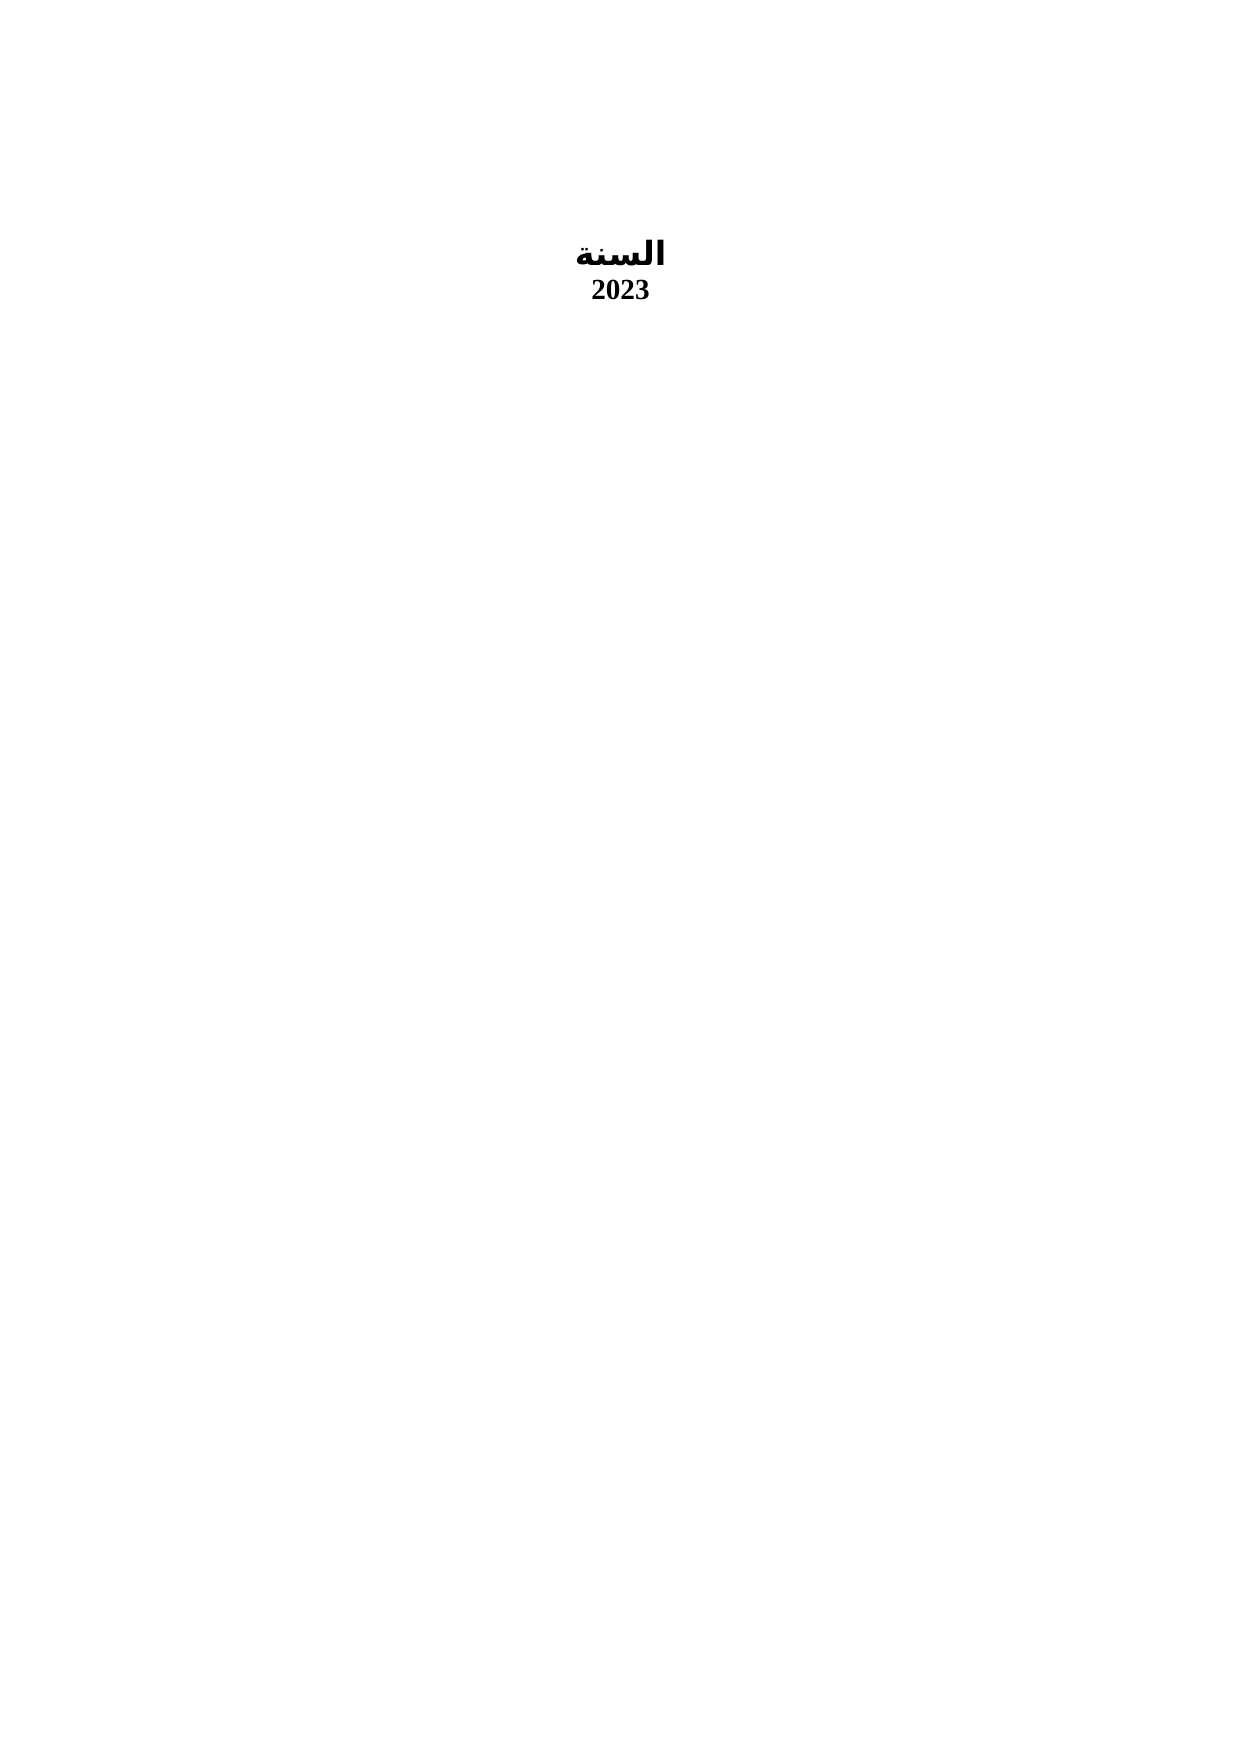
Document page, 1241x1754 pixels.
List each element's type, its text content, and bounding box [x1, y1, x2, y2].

text 2023 [150, 272, 1090, 306]
text السنة [150, 234, 1090, 272]
